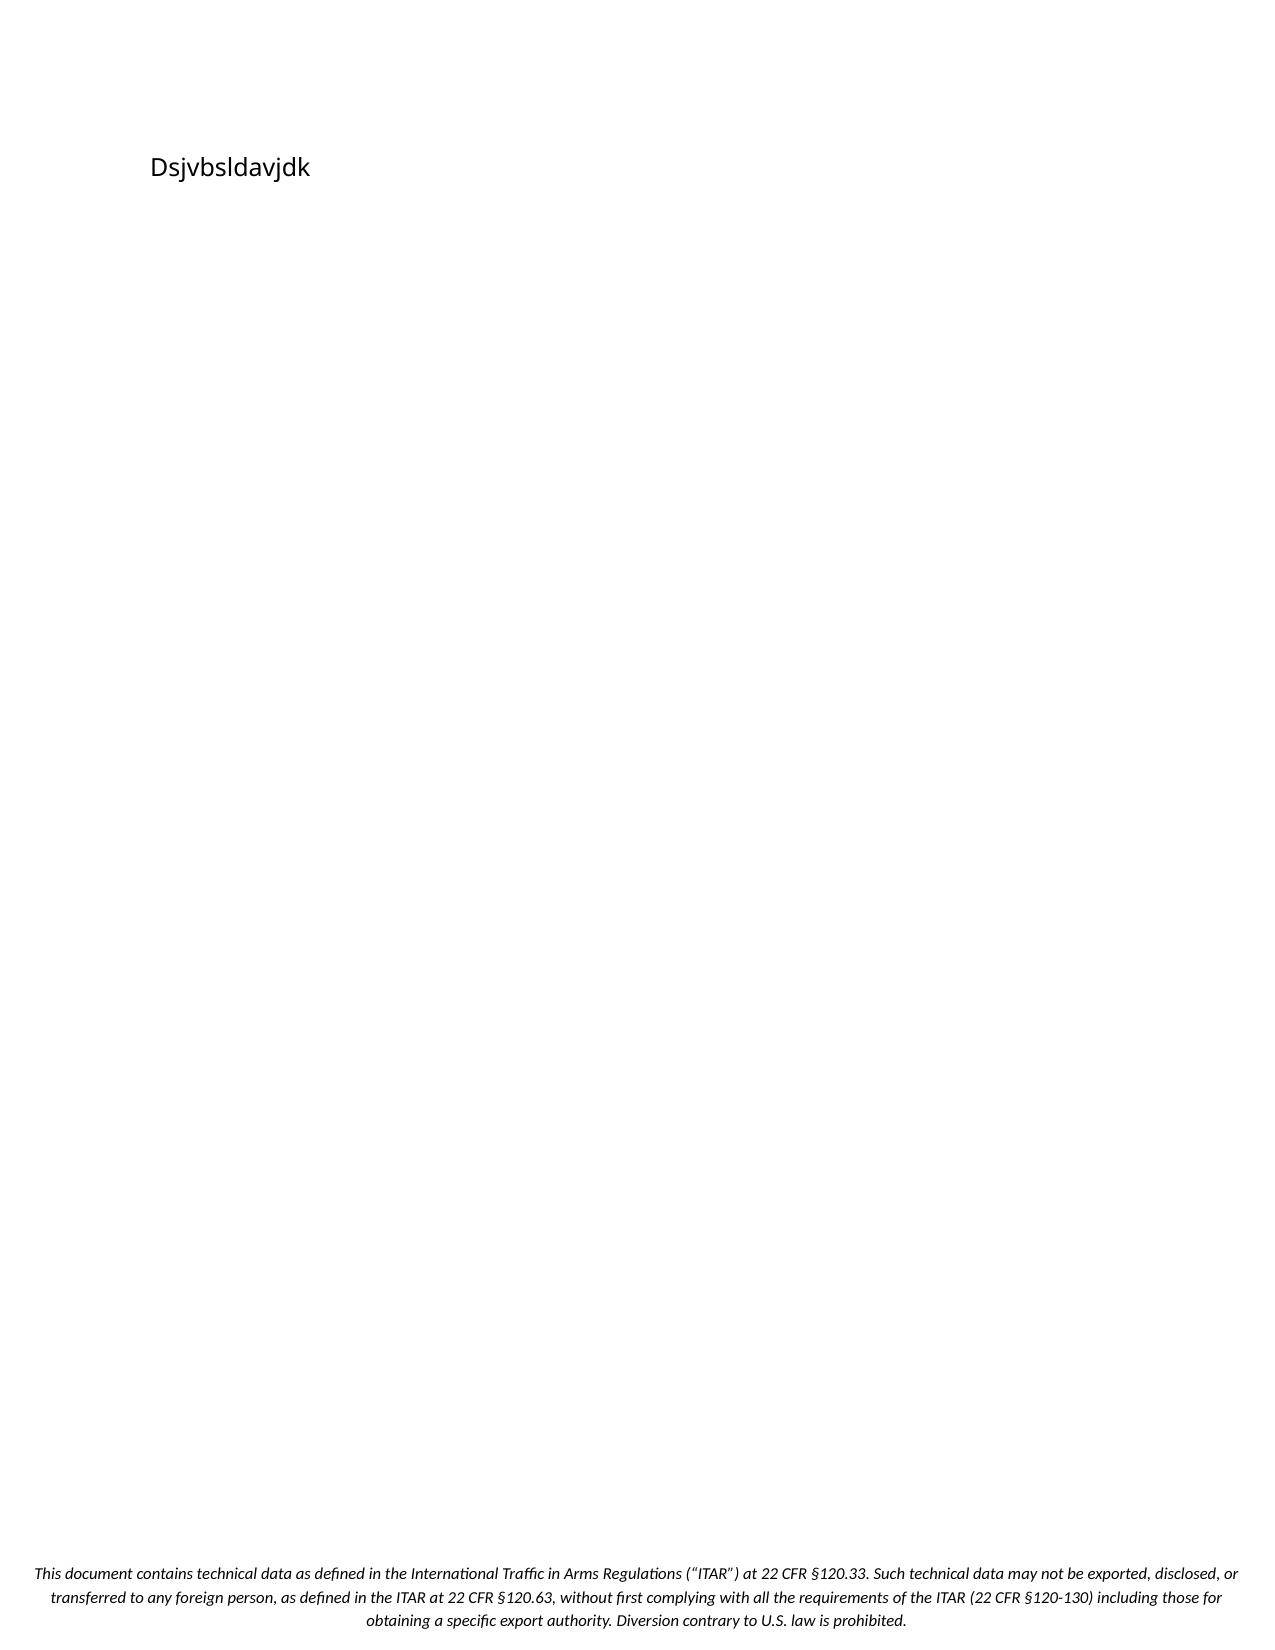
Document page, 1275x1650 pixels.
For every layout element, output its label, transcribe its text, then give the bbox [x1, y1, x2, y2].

text Dsjvbsldavjdk [150, 150, 1125, 184]
